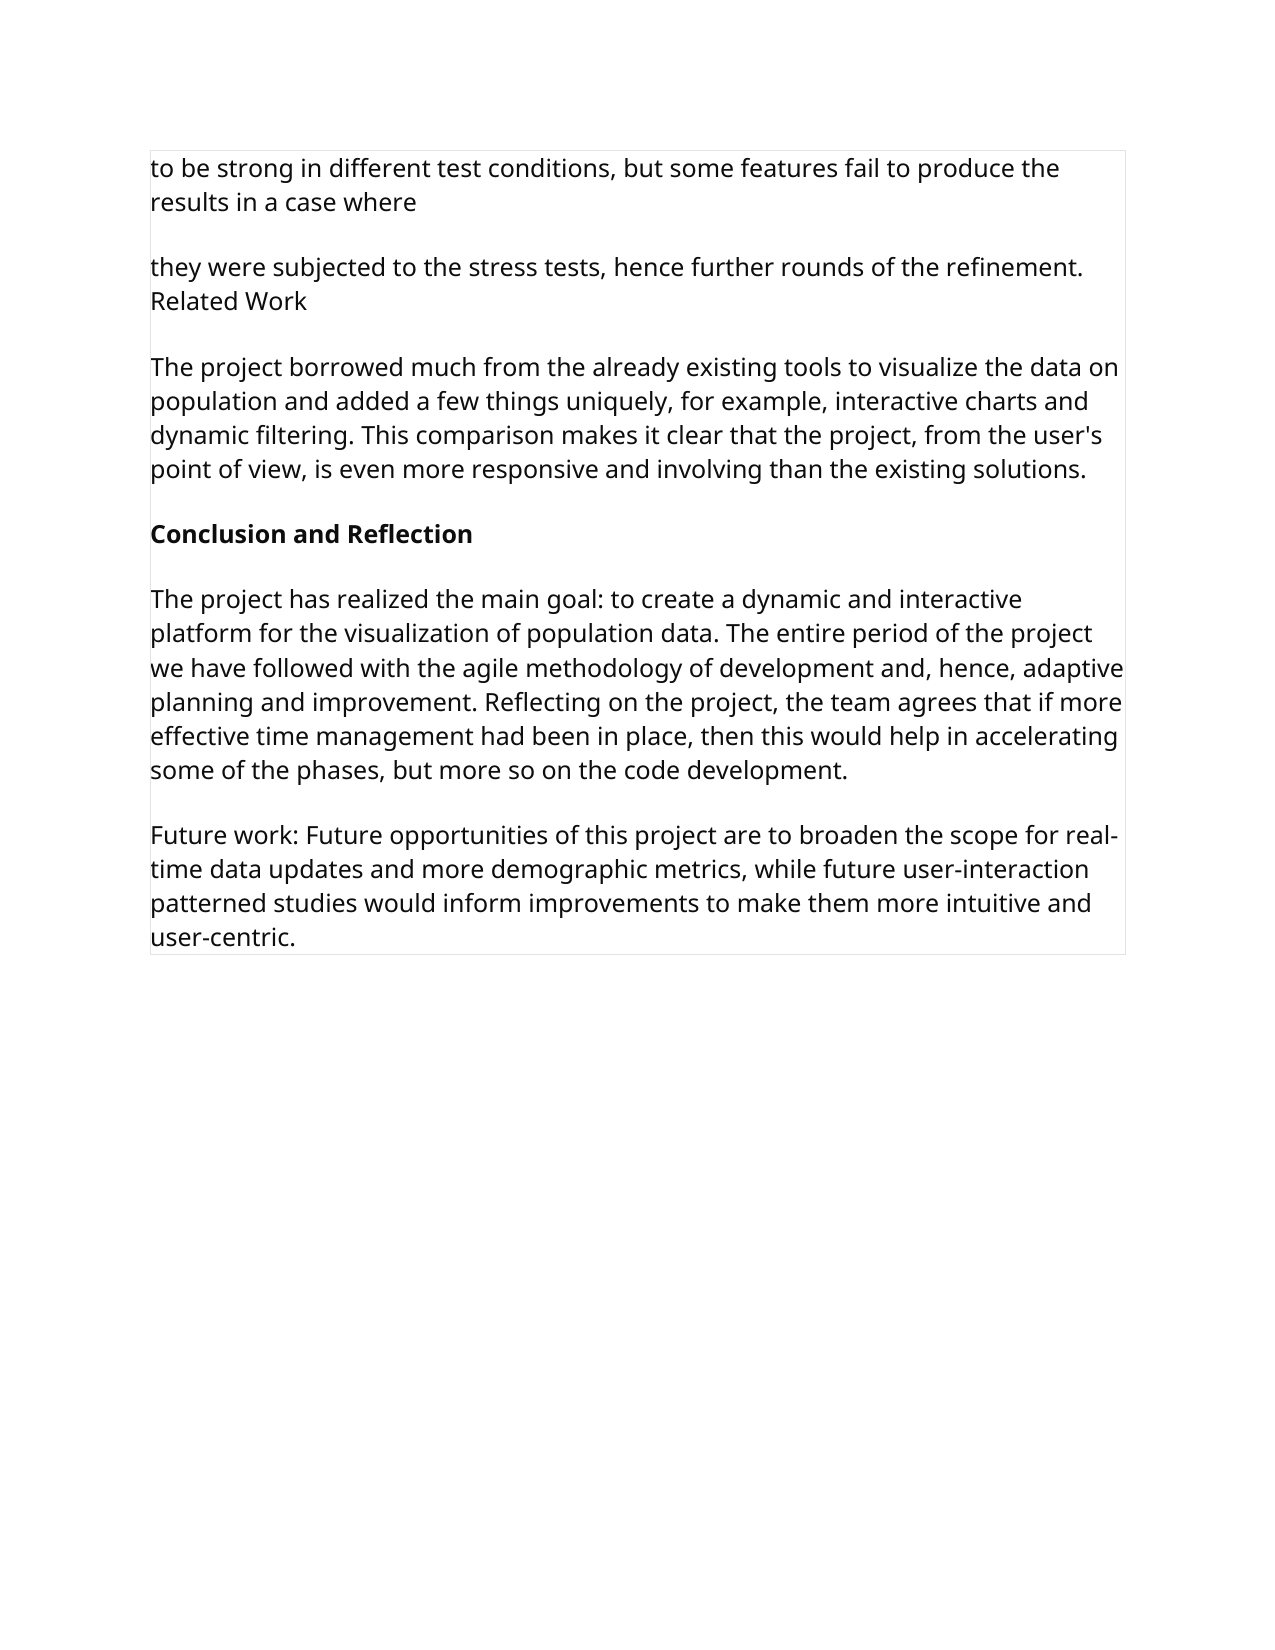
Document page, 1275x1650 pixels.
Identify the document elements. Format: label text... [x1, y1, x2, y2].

text Conclusion and Reflection [151, 516, 1125, 551]
text The project borrowed much from the already existing tools to visualize the data on population and added a few things uniquely, for example, interactive charts and dynamic filtering. This comparison makes it clear that the project, from the user's point of view, is even more responsive and involving than the existing solutions. [151, 349, 1125, 486]
text they were subjected to the stress tests, hence further rounds of the refinement. Related Work [151, 249, 1125, 318]
text Future work: Future opportunities of this project are to broaden the scope for real-time data updates and more demographic metrics, while future user-interaction patterned studies would inform improvements to make them more intuitive and user-centric. [151, 817, 1125, 954]
text The project has realized the main goal: to create a dynamic and interactive platform for the visualization of population data. The entire period of the project we have followed with the agile methodology of development and, hence, adaptive planning and improvement. Reflecting on the project, the team agrees that if more effective time management had been in place, then this would help in accelerating some of the phases, but more so on the code development. [151, 582, 1125, 786]
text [151, 151, 1125, 219]
